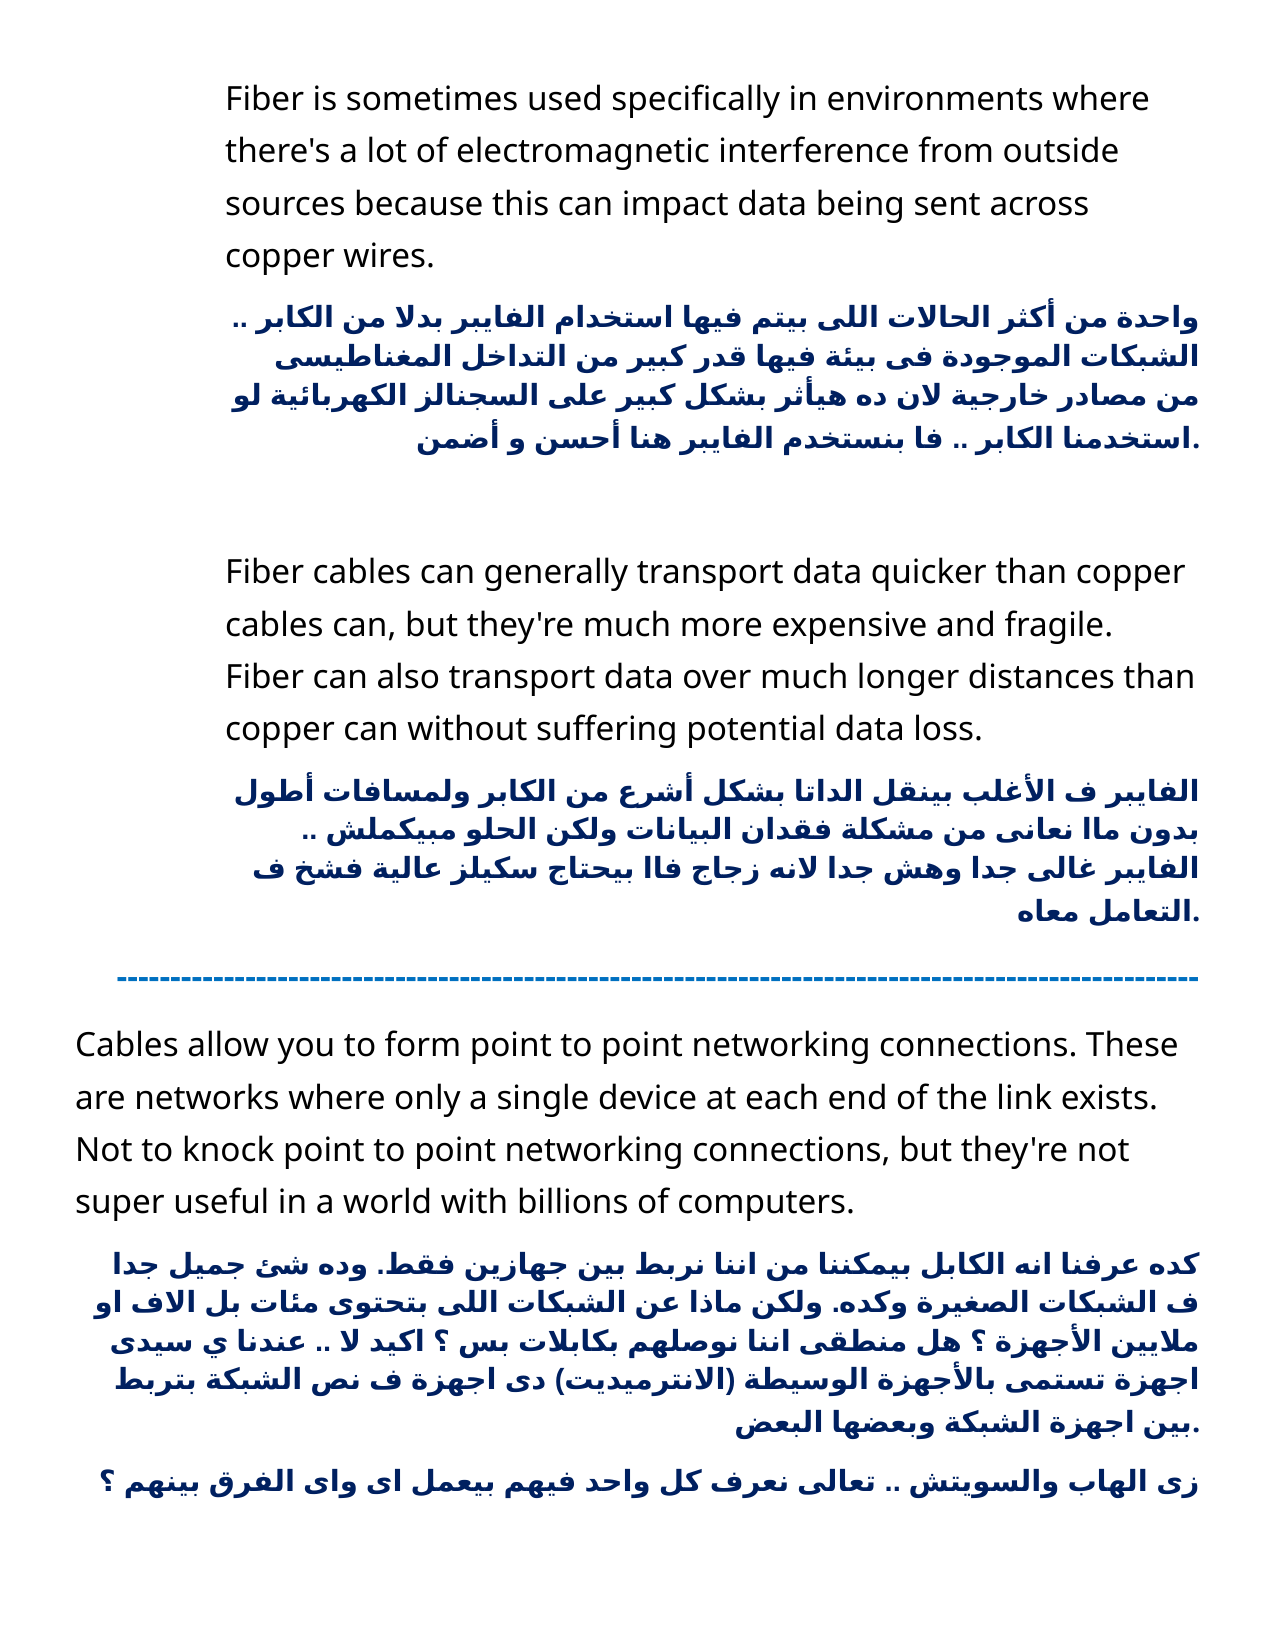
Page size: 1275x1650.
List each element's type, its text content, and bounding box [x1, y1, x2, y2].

text كده عرفنا انه الكابل بيمكننا من اننا نربط بين جهازين فقط. وده شئ جميل جدا ف الشبكات الصغيرة وكده. ولكن ماذا عن الشبكات اللى بتحتوى مئات بل الاف او ملايين الأجهزة ؟ هل منطقى اننا نوصلهم بكابلات بس ؟ اكيد لا .. عندنا ي سيدى اجهزة تستمى بالأجهزة الوسيطة (الانترميديت) دى اجهزة ف نص الشبكة بتربط بين اجهزة الشبكة وبعضها البعض. [75, 1247, 1200, 1441]
text Cables allow you to form point to point networking connections. These are networks where only a single device at each end of the link exists. Not to knock point to point networking connections, but they're not super useful in a world with billions of computers. [75, 1021, 1200, 1223]
text واحدة من أكثر الحالات اللى بيتم فيها استخدام الفايبر بدلا من الكابر .. الشبكات الموجودة فى بيئة فيها قدر كبير من التداخل المغناطيسى من مصادر خارجية لان ده هيأثر بشكل كبير على السجنالز الكهربائية لو استخدمنا الكابر .. فا بنستخدم الفايبر هنا أحسن و أضمن. [225, 300, 1200, 457]
text زى الهاب والسويتش .. تعالى نعرف كل واحد فيهم بيعمل اى واى الفرق بينهم ؟ [75, 1464, 1200, 1498]
text الفايبر ف الأغلب بينقل الداتا بشكل أشرع من الكابر ولمسافات أطول بدون ماا نعانى من مشكلة فقدان البيانات ولكن الحلو مبيكملش .. الفايبر غالى جدا وهش جدا لانه زجاج فاا بيحتاج سكيلز عالية فشخ ف التعامل معاه. [225, 773, 1200, 930]
text Fiber cables can generally transport data quicker than copper cables can, but they're much more expensive and fragile. Fiber can also transport data over much longer distances than copper can without suffering potential data loss. [225, 548, 1200, 750]
text Fiber is sometimes used specifically in environments where there's a lot of electromagnetic interference from outside sources because this can impact data being sent across copper wires. [225, 75, 1200, 277]
text ----------------------------------------------------------------------------------------------------- [75, 952, 1200, 998]
